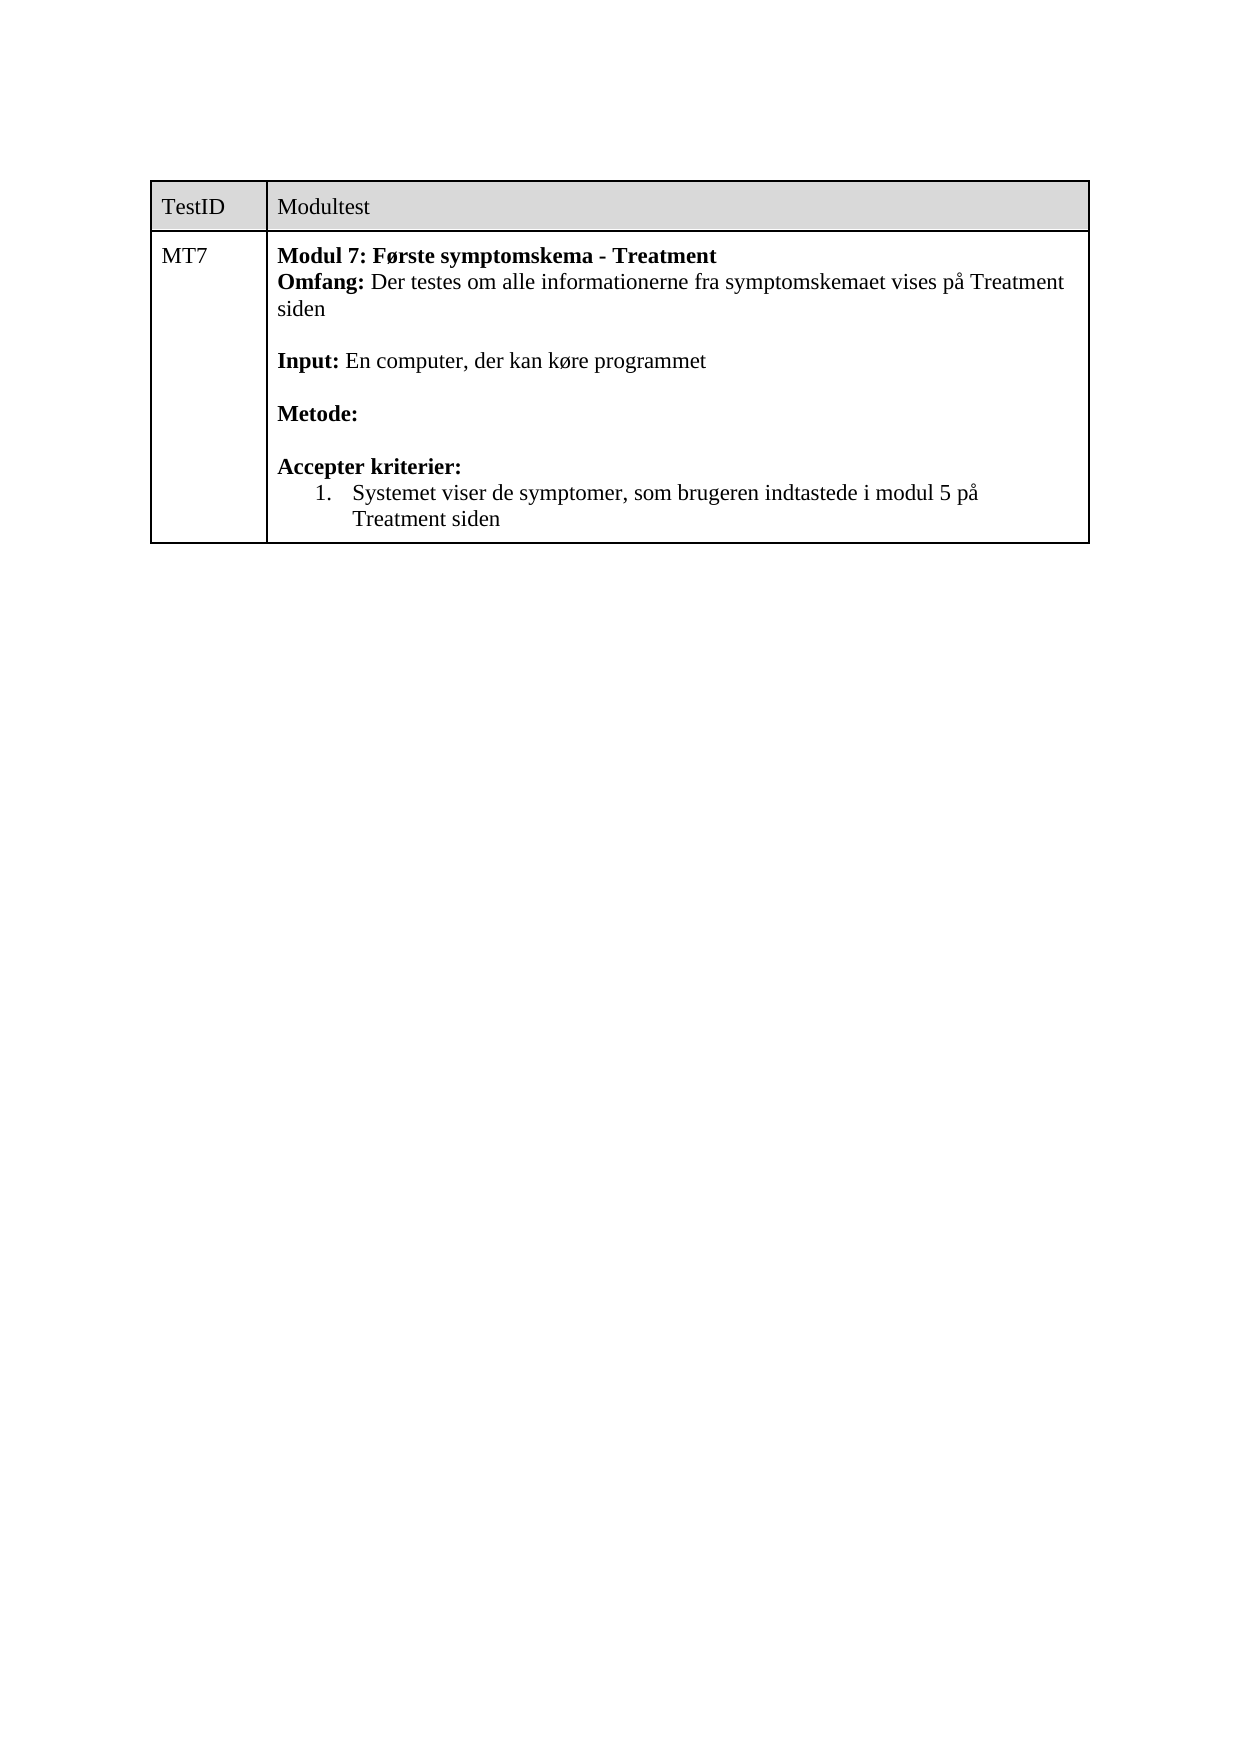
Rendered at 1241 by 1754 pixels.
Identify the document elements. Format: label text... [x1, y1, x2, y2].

table_header Modultest [268, 182, 1088, 229]
table_cell Modul 7: Første symptomskema - Treatment Omfang: Der testes om alle informationerne fra symptomskemaet vises på Treatment siden Input: En computer, der kan køre programmet Metode: Accepter kriterier: Systemet viser de symptomer, som brugeren indtastede i modul 5 på Treatment siden [268, 232, 1088, 542]
table_cell MT7 [152, 232, 266, 542]
table_header TestID [152, 182, 266, 229]
